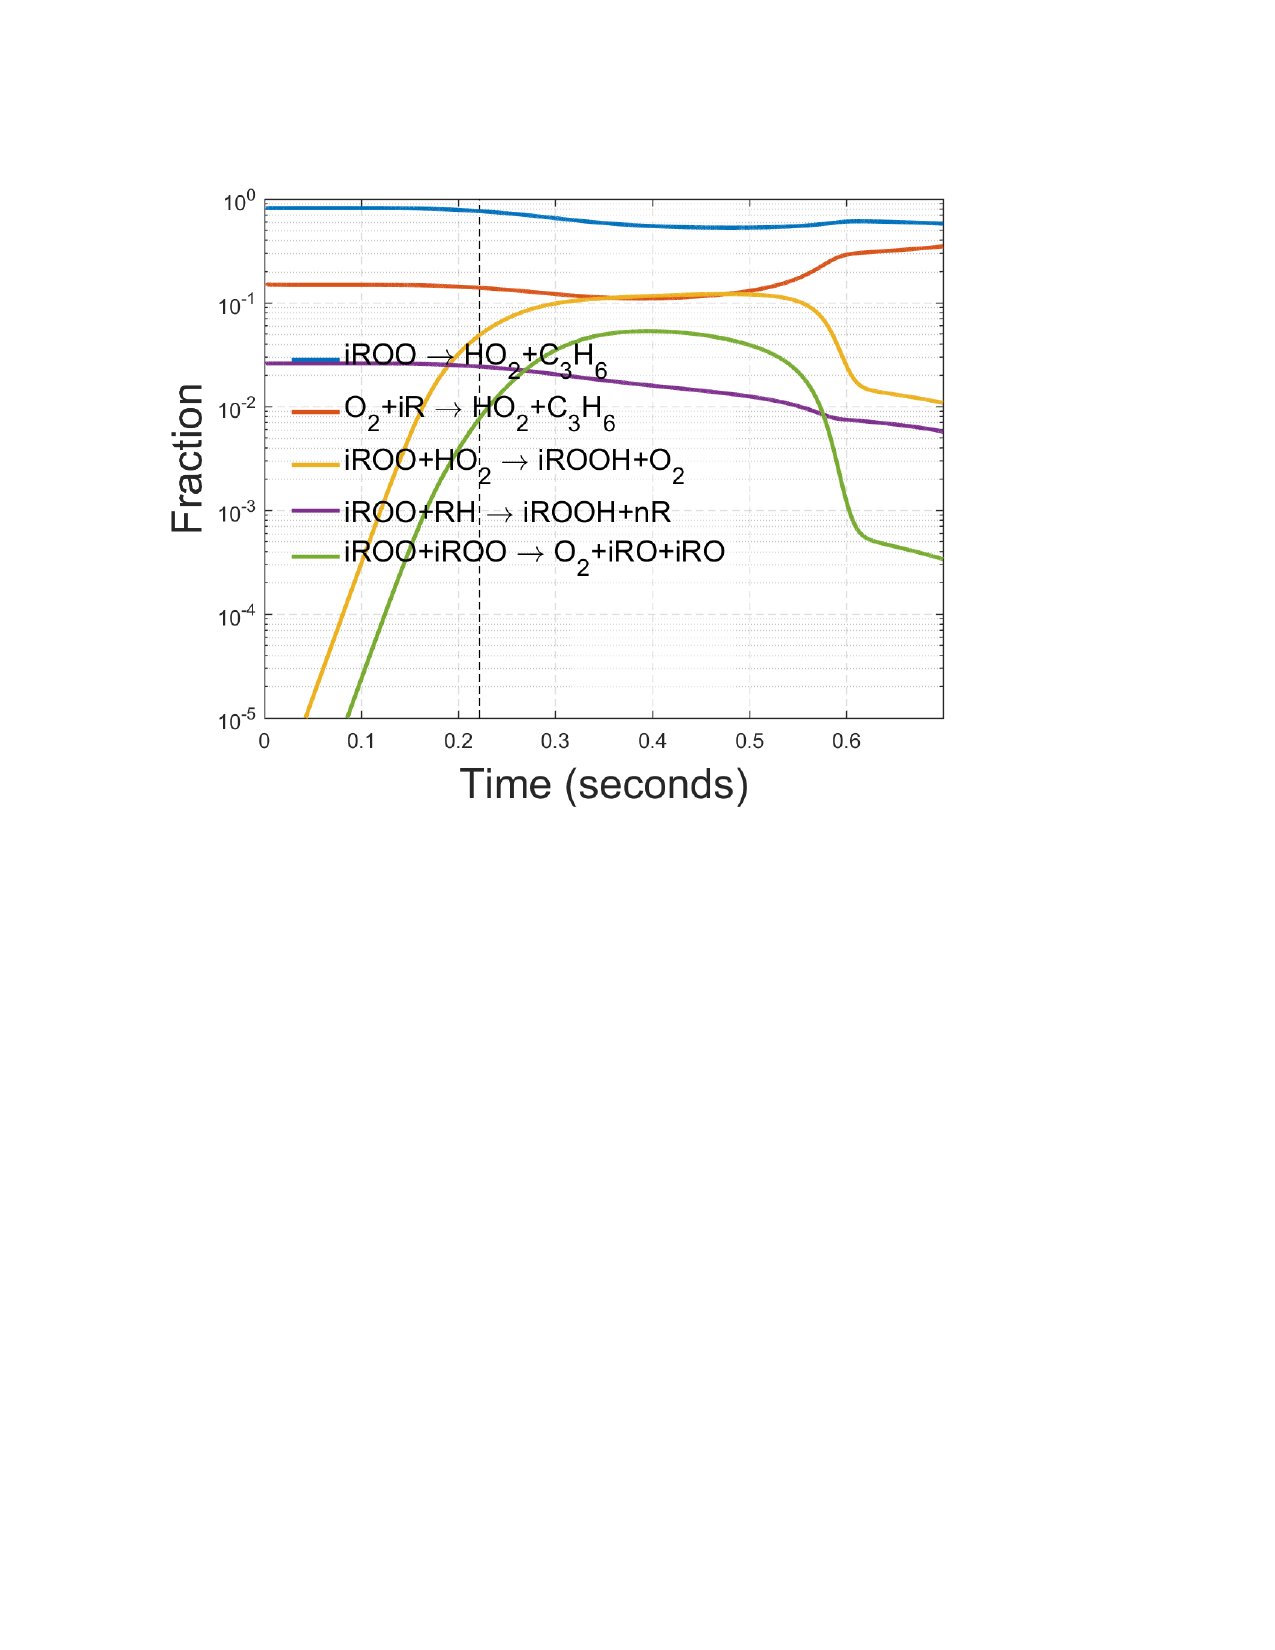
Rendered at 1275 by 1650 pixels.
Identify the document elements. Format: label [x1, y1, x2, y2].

picture [150, 150, 1025, 807]
